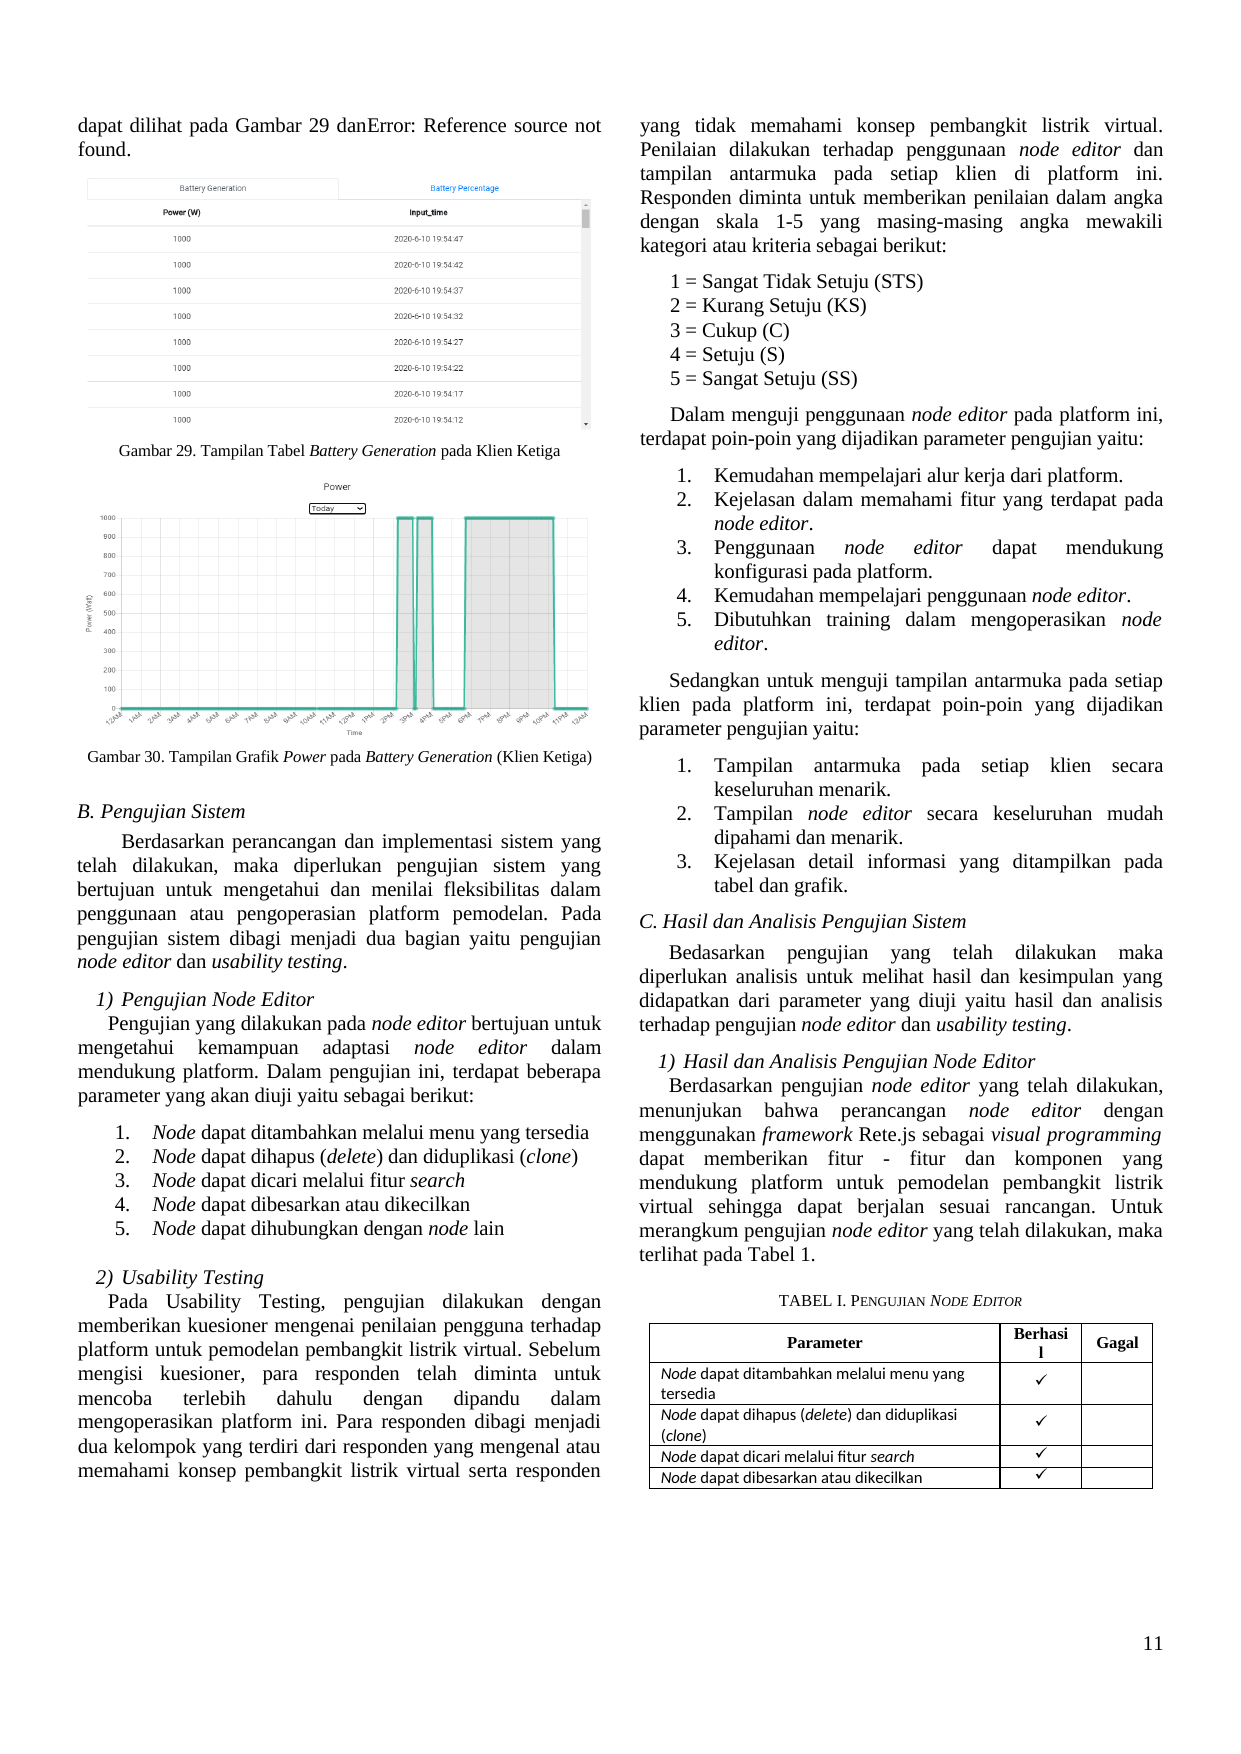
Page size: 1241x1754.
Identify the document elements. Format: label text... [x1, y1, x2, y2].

subtitle TABEL I. Pengujian Node Editor [639, 1291, 1163, 1310]
list Node dapat ditambahkan melalui menu yang tersedia [114, 1120, 601, 1144]
list Kejelasan detail informasi yang ditampilkan pada tabel dan grafik. [676, 849, 1163, 897]
text Gambar 29. Tampilan Tabel Battery Generation pada Klien Ketiga [78, 440, 601, 459]
table_header Gagal [1082, 1324, 1152, 1362]
table_cell [1001, 1363, 1081, 1404]
table_cell [1001, 1446, 1081, 1467]
list Tampilan antarmuka pada setiap klien secara keseluruhan menarik. [676, 752, 1163, 801]
table_cell [1001, 1468, 1081, 1488]
text Pengujian yang dilakukan pada node editor bertujuan untuk mengetahui kemampuan adaptasi node editor dalam mendukung platform. Dalam pengujian ini, terdapat beberapa parameter yang akan diuji yaitu sebagai berikut: [78, 1011, 601, 1107]
list Kejelasan dalam memahami fitur yang terdapat pada node editor. [676, 487, 1163, 535]
table_cell [1082, 1468, 1152, 1488]
table_header Parameter [650, 1324, 999, 1362]
table_cell Node dapat dihapus (delete) dan diduplikasi (clone) [650, 1405, 999, 1445]
table_cell Node dapat ditambahkan melalui menu yang tersedia [650, 1363, 999, 1404]
subtitle Hasil dan Analisis Pengujian Sistem [639, 909, 1163, 933]
table_cell [1082, 1363, 1152, 1404]
table_cell [1082, 1405, 1152, 1445]
text 1 = Sangat Tidak Setuju (STS) [640, 269, 1163, 293]
list Node dapat dihapus (delete) dan diduplikasi (clone) [114, 1144, 601, 1168]
list Dibutuhkan training dalam mengoperasikan node editor. [676, 607, 1163, 655]
subtitle Usability Testing [77, 1264, 601, 1289]
list Kemudahan mempelajari penggunaan node editor. [676, 583, 1163, 607]
list Node dapat dihubungkan dengan node lain [114, 1216, 601, 1240]
picture [81, 173, 598, 432]
text 4 = Setuju (S) [640, 342, 1163, 366]
table_cell [1001, 1405, 1081, 1445]
table_cell [1082, 1446, 1152, 1467]
table_cell Node dapat dicari melalui fitur search [650, 1446, 999, 1467]
list Node dapat dicari melalui fitur search [114, 1168, 601, 1192]
text Bedasarkan pengujian yang telah dilakukan maka diperlukan analisis untuk melihat hasil dan kesimpulan yang didapatkan dari parameter yang diuji yaitu hasil dan analisis terhadap pengujian node editor dan usability testing. [639, 940, 1163, 1036]
text 5 = Sangat Setuju (SS) [640, 366, 1163, 390]
text Dalam menguji penggunaan node editor pada platform ini, terdapat poin-poin yang dijadikan parameter pengujian yaitu: [640, 402, 1163, 450]
text Sedangkan untuk menguji tampilan antarmuka pada setiap klien pada platform ini, terdapat poin-poin yang dijadikan parameter pengujian yaitu: [639, 668, 1163, 740]
picture [81, 480, 598, 738]
table_cell Node dapat dibesarkan atau dikecilkan [650, 1468, 999, 1488]
text Gambar 30. Tampilan Grafik Power pada Battery Generation (Klien Ketiga) [78, 746, 601, 766]
subtitle Hasil dan Analisis Pengujian Node Editor [639, 1048, 1163, 1073]
text Pada Usability Testing, pengujian dilakukan dengan memberikan kuesioner mengenai penilaian pengguna terhadap platform untuk pemodelan pembangkit listrik virtual. Sebelum mengisi kuesioner, para responden telah diminta untuk mencoba terlebih dahulu dengan dipandu dalam mengoperasikan platform ini. Para responden dibagi menjadi dua kelompok yang terdiri dari responden yang mengenal atau memahami konsep pembangkit listrik virtual serta responden yang tidak memahami konsep pembangkit listrik virtual. Penilaian dilakukan terhadap penggunaan node editor dan tampilan antarmuka pada setiap klien di platform ini. Responden diminta untuk memberikan penilaian dalam angka dengan skala 1-5 yang masing-masing angka mewakili kategori atau kriteria sebagai berikut: [78, 1289, 601, 1482]
list Penggunaan node editor dapat mendukung konfigurasi pada platform. [676, 535, 1163, 583]
text Berdasarkan perancangan dan implementasi sistem yang telah dilakukan, maka diperlukan pengujian sistem yang bertujuan untuk mengetahui dan menilai fleksibilitas dalam penggunaan atau pengoperasian platform pemodelan. Pada pengujian sistem dibagi menjadi dua bagian yaitu pengujian node editor dan usability testing. [77, 829, 601, 973]
text 2 = Kurang Setuju (KS) [640, 293, 1163, 317]
text Berdasarkan pengujian node editor yang telah dilakukan, menunjukan bahwa perancangan node editor dengan menggunakan framework Rete.js sebagai visual programming dapat memberikan fitur - fitur dan komponen yang mendukung platform untuk pemodelan pembangkit listrik virtual sehingga dapat berjalan sesuai rancangan. Untuk merangkum pengujian node editor yang telah dilakukan, maka terlihat pada Tabel 1. [639, 1073, 1163, 1266]
list Node dapat dibesarkan atau dikecilkan [114, 1192, 601, 1216]
subtitle Pengujian Node Editor [77, 986, 601, 1011]
list Tampilan node editor secara keseluruhan mudah dipahami dan menarik. [676, 801, 1163, 849]
text Pada Usability Testing, pengujian dilakukan dengan memberikan kuesioner mengenai penilaian pengguna terhadap platform untuk pemodelan pembangkit listrik virtual. Sebelum mengisi kuesioner, para responden telah diminta untuk mencoba terlebih dahulu dengan dipandu dalam mengoperasikan platform ini. Para responden dibagi menjadi dua kelompok yang terdiri dari responden yang mengenal atau memahami konsep pembangkit listrik virtual serta responden yang tidak memahami konsep pembangkit listrik virtual. Penilaian dilakukan terhadap penggunaan node editor dan tampilan antarmuka pada setiap klien di platform ini. Responden diminta untuk memberikan penilaian dalam angka dengan skala 1-5 yang masing-masing angka mewakili kategori atau kriteria sebagai berikut: [640, 112, 1163, 257]
list Kemudahan mempelajari alur kerja dari platform. [676, 463, 1163, 487]
subtitle Pengujian Sistem [77, 799, 601, 823]
table_header Berhasil [1001, 1324, 1081, 1362]
text 3 = Cukup (C) [640, 317, 1163, 342]
